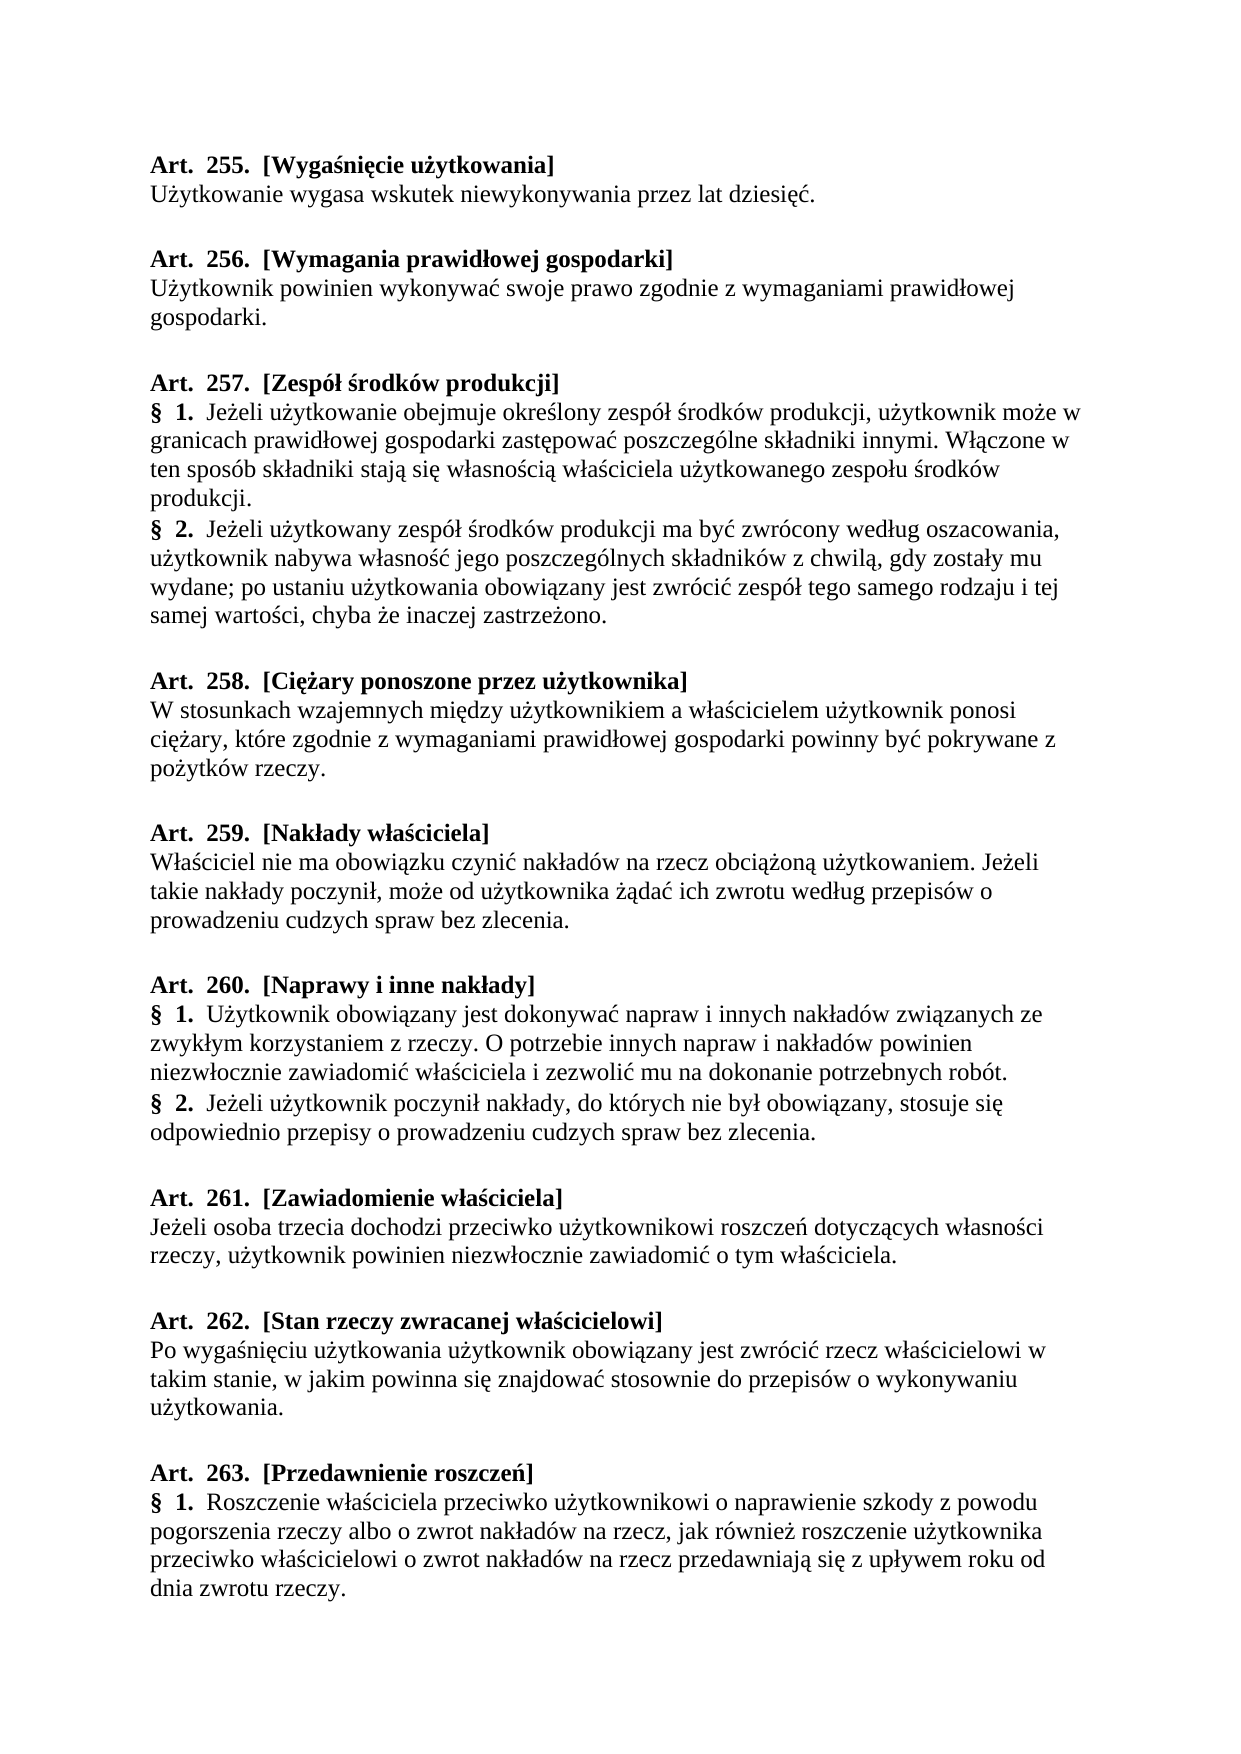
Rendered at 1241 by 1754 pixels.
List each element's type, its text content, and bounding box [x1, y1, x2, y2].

text Art. 257. [Zespół środków produkcji] [150, 368, 1090, 397]
text Art. 263. [Przedawnienie roszczeń] [150, 1458, 1090, 1487]
text Art. 259. [Nakłady właściciela] [150, 818, 1090, 847]
text Art. 260. [Naprawy i inne nakłady] [150, 971, 1090, 999]
text Art. 255. [Wygaśnięcie użytkowania] [150, 150, 1090, 179]
text Art. 261. [Zawiadomienie właściciela] [150, 1183, 1090, 1212]
text Po wygaśnięciu użytkowania użytkownik obowiązany jest zwrócić rzecz właścicielowi w takim stanie, w jakim powinna się znajdować stosownie do przepisów o wykonywaniu użytkowania. [150, 1335, 1090, 1421]
text W stosunkach wzajemnych między użytkownikiem a właścicielem użytkownik ponosi ciężary, które zgodnie z wymaganiami prawidłowej gospodarki powinny być pokrywane z pożytków rzeczy. [150, 695, 1090, 781]
text Użytkowanie wygasa wskutek niewykonywania przez lat dziesięć. [150, 179, 1090, 207]
text § 2. Jeżeli użytkowany zespół środków produkcji ma być zwrócony według oszacowania, użytkownik nabywa własność jego poszczególnych składników z chwilą, gdy zostały mu wydane; po ustaniu użytkowania obowiązany jest zwrócić zespół tego samego rodzaju i tej samej wartości, chyba że inaczej zastrzeżono. [150, 514, 1090, 629]
text Art. 262. [Stan rzeczy zwracanej właścicielowi] [150, 1306, 1090, 1335]
text Art. 258. [Ciężary ponoszone przez użytkownika] [150, 666, 1090, 695]
text Użytkownik powinien wykonywać swoje prawo zgodnie z wymaganiami prawidłowej gospodarki. [150, 273, 1090, 331]
text Jeżeli osoba trzecia dochodzi przeciwko użytkownikowi roszczeń dotyczących własności rzeczy, użytkownik powinien niezwłocznie zawiadomić o tym właściciela. [150, 1212, 1090, 1269]
text Art. 256. [Wymagania prawidłowej gospodarki] [150, 244, 1090, 273]
text § 1. Użytkownik obowiązany jest dokonywać napraw i innych nakładów związanych ze zwykłym korzystaniem z rzeczy. O potrzebie innych napraw i nakładów powinien niezwłocznie zawiadomić właściciela i zezwolić mu na dokonanie potrzebnych robót. [150, 999, 1090, 1086]
text Właściciel nie ma obowiązku czynić nakładów na rzecz obciążoną użytkowaniem. Jeżeli takie nakłady poczynił, może od użytkownika żądać ich zwrotu według przepisów o prowadzeniu cudzych spraw bez zlecenia. [150, 847, 1090, 933]
text § 1. Jeżeli użytkowanie obejmuje określony zespół środków produkcji, użytkownik może w granicach prawidłowej gospodarki zastępować poszczególne składniki innymi. Włączone w ten sposób składniki stają się własnością właściciela użytkowanego zespołu środków produkcji. [150, 397, 1090, 512]
text § 1. Roszczenie właściciela przeciwko użytkownikowi o naprawienie szkody z powodu pogorszenia rzeczy albo o zwrot nakładów na rzecz, jak również roszczenie użytkownika przeciwko właścicielowi o zwrot nakładów na rzecz przedawniają się z upływem roku od dnia zwrotu rzeczy. [150, 1487, 1090, 1602]
text § 2. Jeżeli użytkownik poczynił nakłady, do których nie był obowiązany, stosuje się odpowiednio przepisy o prowadzeniu cudzych spraw bez zlecenia. [150, 1088, 1090, 1146]
